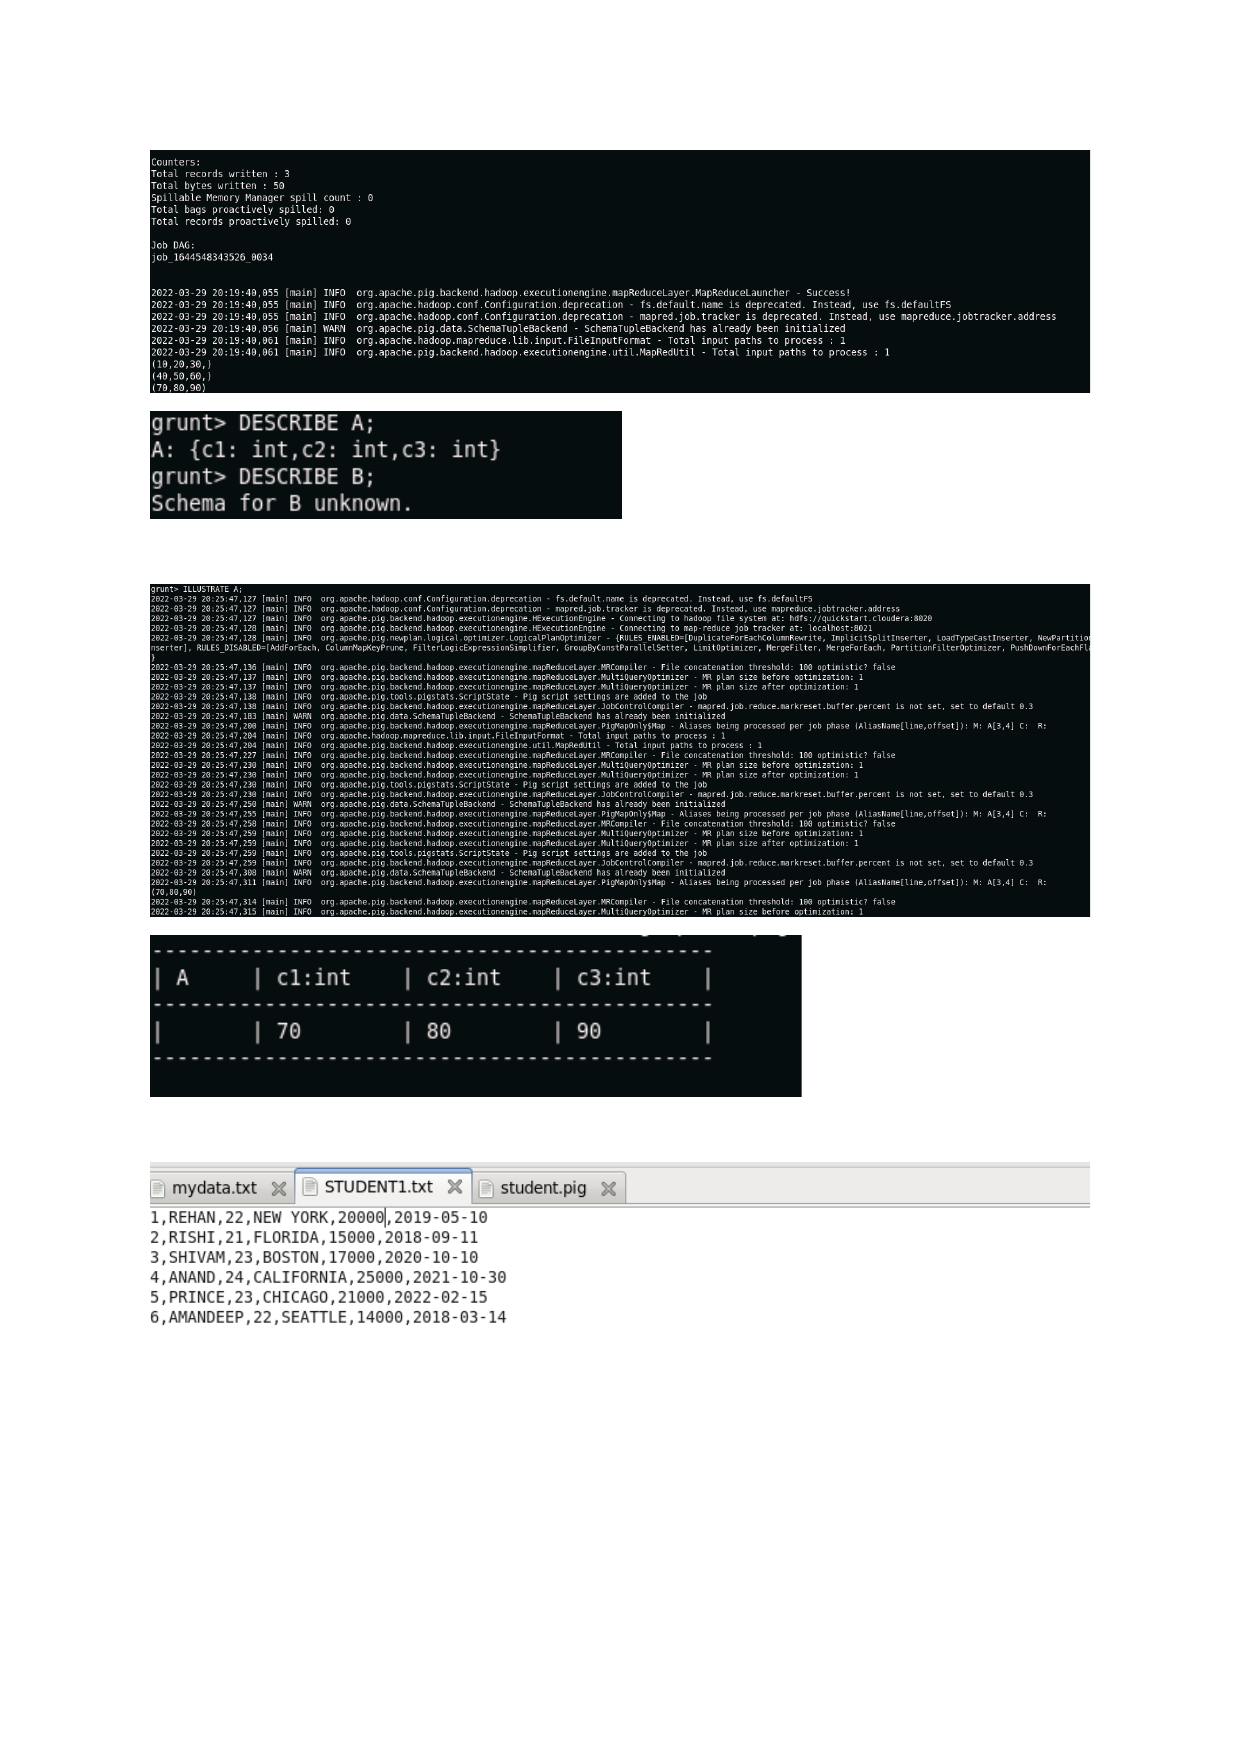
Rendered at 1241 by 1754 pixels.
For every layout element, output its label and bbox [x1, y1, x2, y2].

picture [150, 584, 1091, 917]
picture [150, 935, 802, 1097]
picture [150, 1162, 1091, 1527]
picture [150, 150, 1091, 393]
picture [150, 411, 622, 519]
